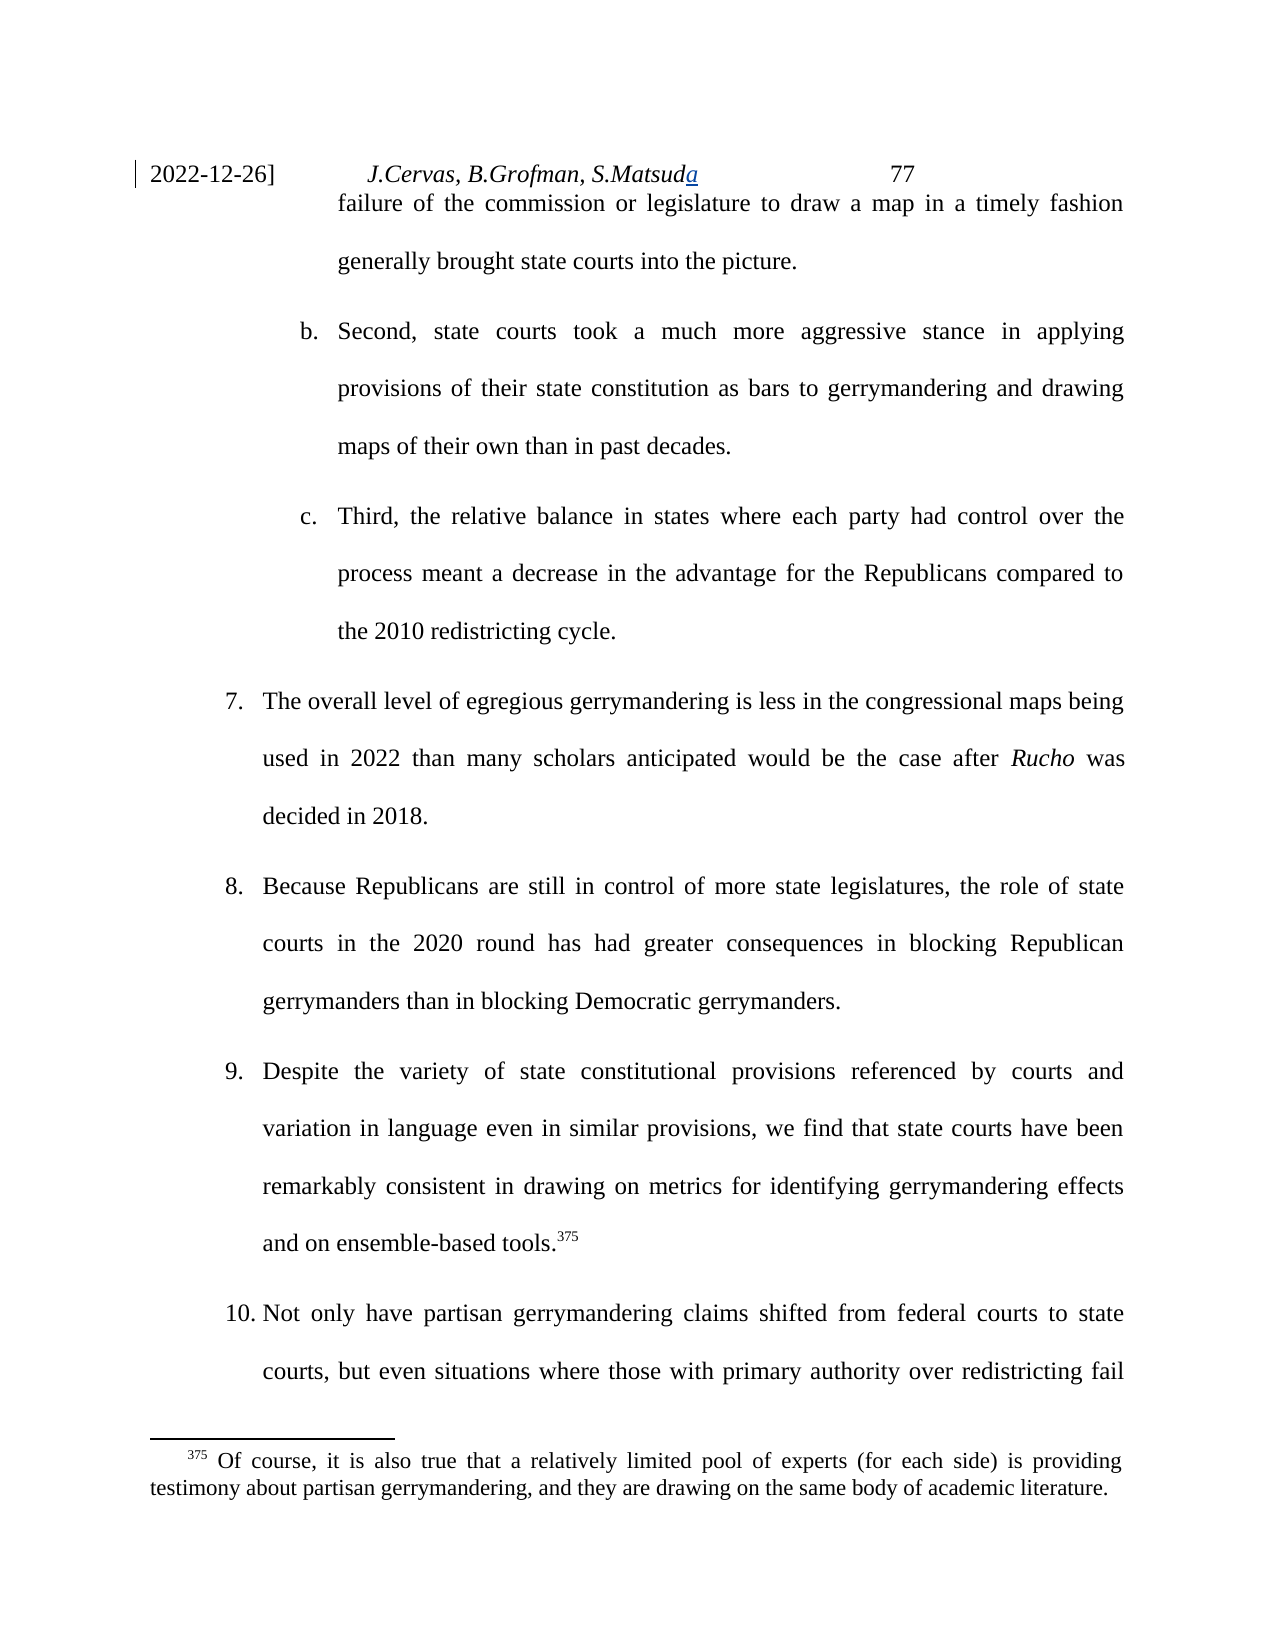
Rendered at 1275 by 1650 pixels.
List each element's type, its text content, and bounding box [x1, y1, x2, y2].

list The overall level of egregious gerrymandering is less in the congressional maps being used in 2022 than many scholars anticipated would be the case after Rucho was decided in 2018. [225, 686, 1125, 829]
list Despite the variety of state constitutional provisions referenced by courts and variation in language even in similar provisions, we find that state courts have been remarkably consistent in drawing on metrics for identifying gerrymandering effects and on ensemble-based tools. [225, 1056, 1125, 1257]
list Second, state courts took a much more aggressive stance in applying provisions of their state constitution as bars to gerrymandering and drawing maps of their own than in past decades. [300, 316, 1125, 459]
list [225, 1298, 1125, 1384]
list Third, the relative balance in states where each party had control over the process meant a decrease in the advantage for the Republicans compared to the 2010 redistricting cycle. [300, 501, 1125, 644]
list Because Republicans are still in control of more state legislatures, the role of state courts in the 2020 round has had greater consequences in blocking Republican gerrymanders than in blocking Democratic gerrymanders. [225, 871, 1125, 1014]
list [300, 188, 1125, 274]
